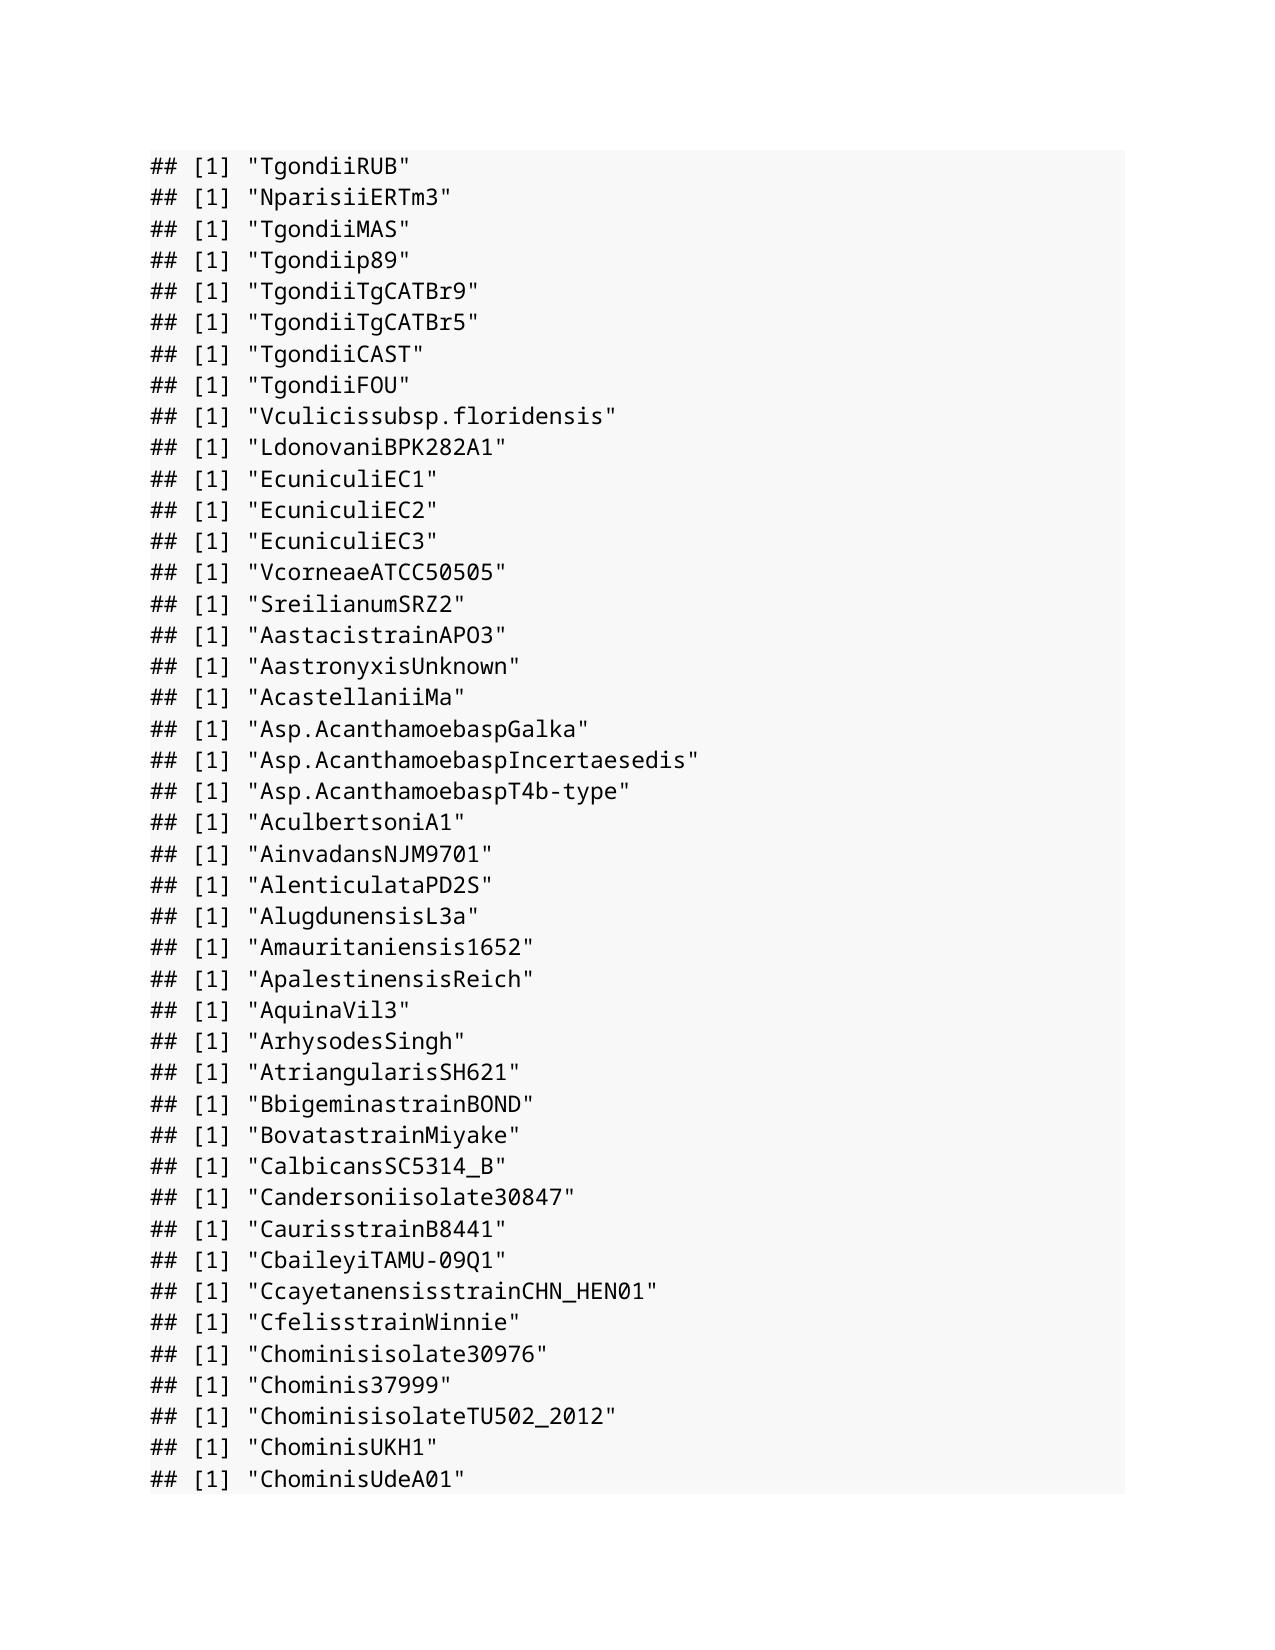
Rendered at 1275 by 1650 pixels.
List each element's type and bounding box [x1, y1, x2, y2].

text [150, 150, 1125, 1494]
